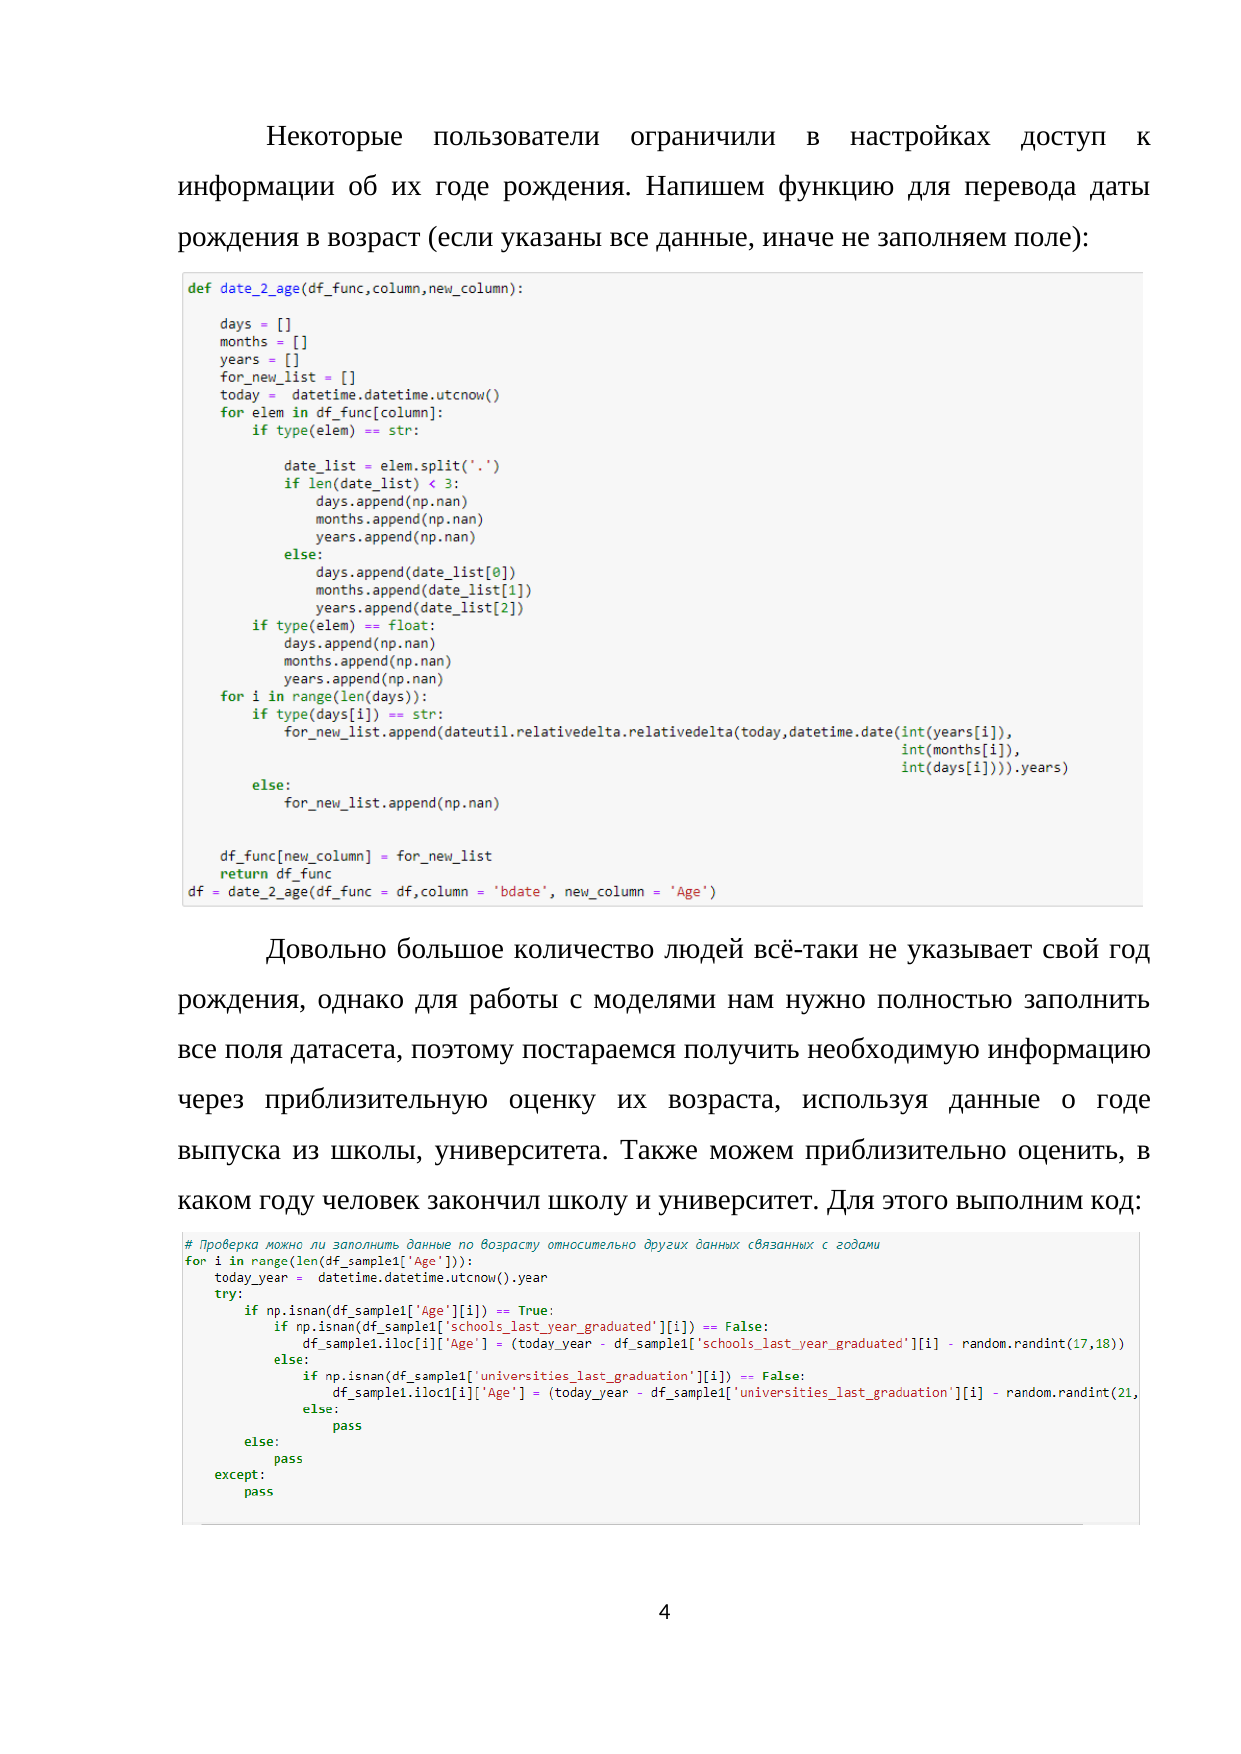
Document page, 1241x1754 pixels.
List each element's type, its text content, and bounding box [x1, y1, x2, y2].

picture [177, 1232, 1151, 1525]
text Довольно большое количество людей всё-таки не указывает свой год рождения, однако для работы с моделями нам нужно полностью заполнить все поля датасета, поэтому постараемся получить необходимую информацию через приблизительную оценку их возраста, используя данные о годе выпуска из школы, университета. Также можем приблизительно оценить, в каком году человек закончил школу и университет. Для этого выполним код: [177, 931, 1152, 1216]
text Некоторые пользователи ограничили в настройках доступ к информации об их годе рождения. Напишем функцию для перевода даты рождения в возраст (если указаны все данные, иначе не заполняем поле): [177, 118, 1152, 252]
picture [177, 269, 1143, 914]
